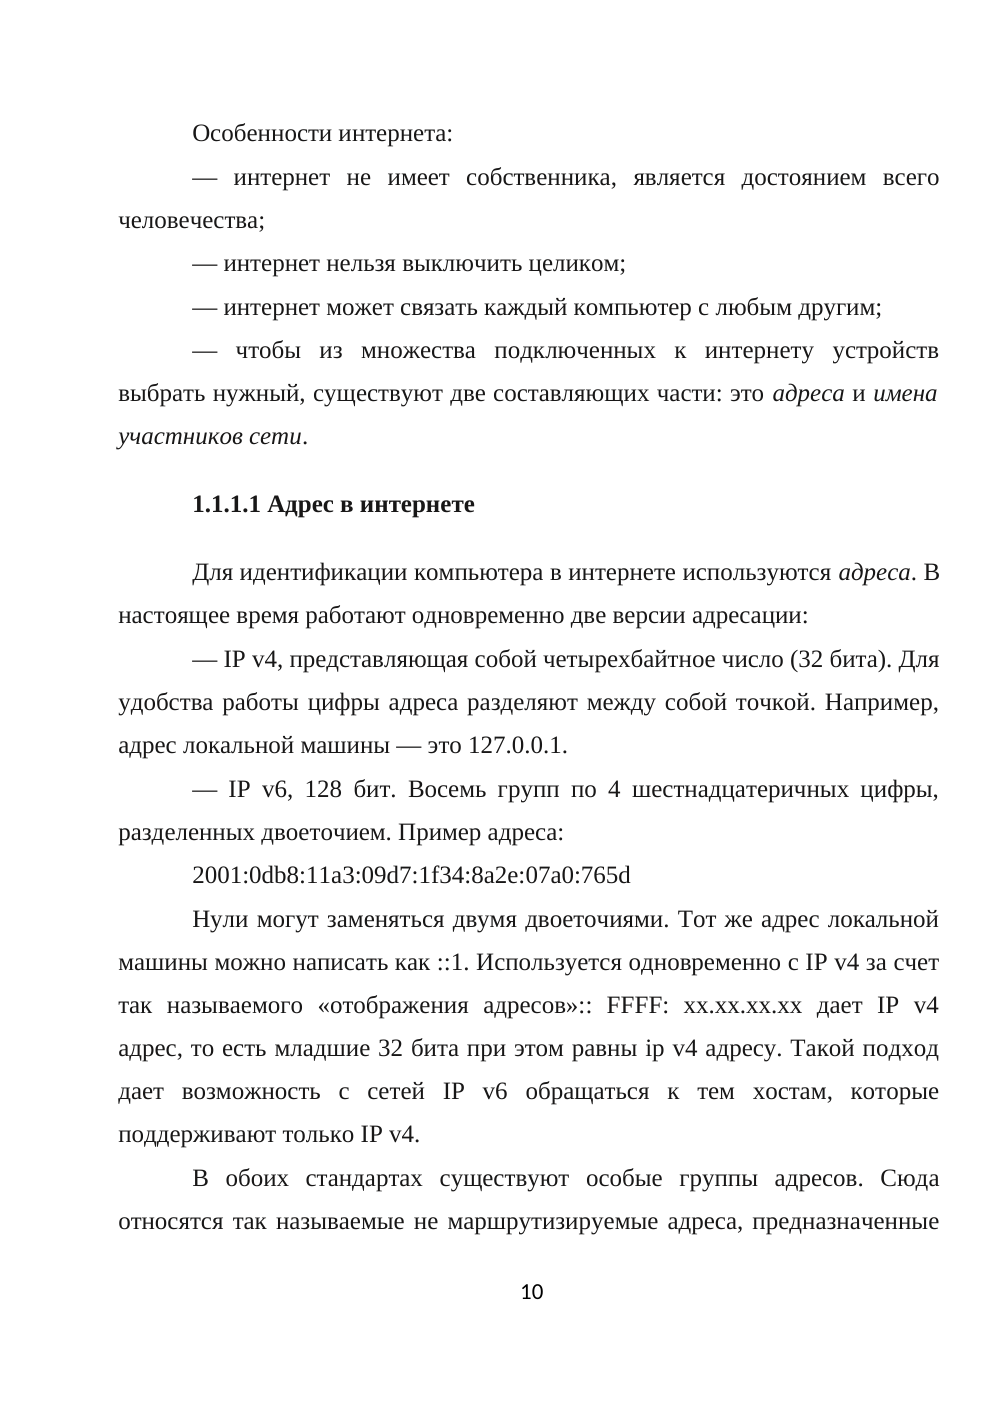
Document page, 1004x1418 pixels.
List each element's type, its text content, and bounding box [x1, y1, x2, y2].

subtitle 1.1.1.1 Адрес в интернете [118, 489, 945, 518]
text — интернет нельзя выключить целиком; [118, 248, 940, 277]
text Особенности интернета: [118, 118, 940, 147]
text Для идентификации компьютера в интернете используются адреса. В настоящее время работают одновременно две версии адресации: [118, 557, 940, 629]
text Нули могут заменяться двумя двоеточиями. Тот же адрес локальной машины можно написать как ::1. Используется одновременно с IP v4 за счет так называемого «отображения адресов»:: FFFF: xx.xx.xx.xx дает IP v4 адрес, то есть младшие 32 бита при этом равны ip v4 адресу. Такой подход дает возможность с сетей IP v6 обращаться к тем хостам, которые поддерживают только IP v4. [118, 904, 940, 1148]
text 2001:0db8:11a3:09d7:1f34:8a2e:07a0:765d [118, 860, 940, 889]
text — чтобы из множества подключенных к интернету устройств выбрать нужный, существуют две составляющих части: это адреса и имена участников сети. [118, 335, 940, 450]
text — IP v6, 128 бит. Восемь групп по 4 шестнадцатеричных цифры, разделенных двоеточием. Пример адреса: [118, 774, 940, 846]
text — интернет не имеет собственника, является достоянием всего человечества; [118, 162, 940, 233]
text — интернет может связать каждый компьютер с любым другим; [118, 292, 940, 320]
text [118, 1163, 940, 1235]
text — IP v4, представляющая собой четырехбайтное число (32 бита). Для удобства работы цифры адреса разделяют между собой точкой. Например, адрес локальной машины — это 127.0.0.1. [118, 644, 940, 759]
